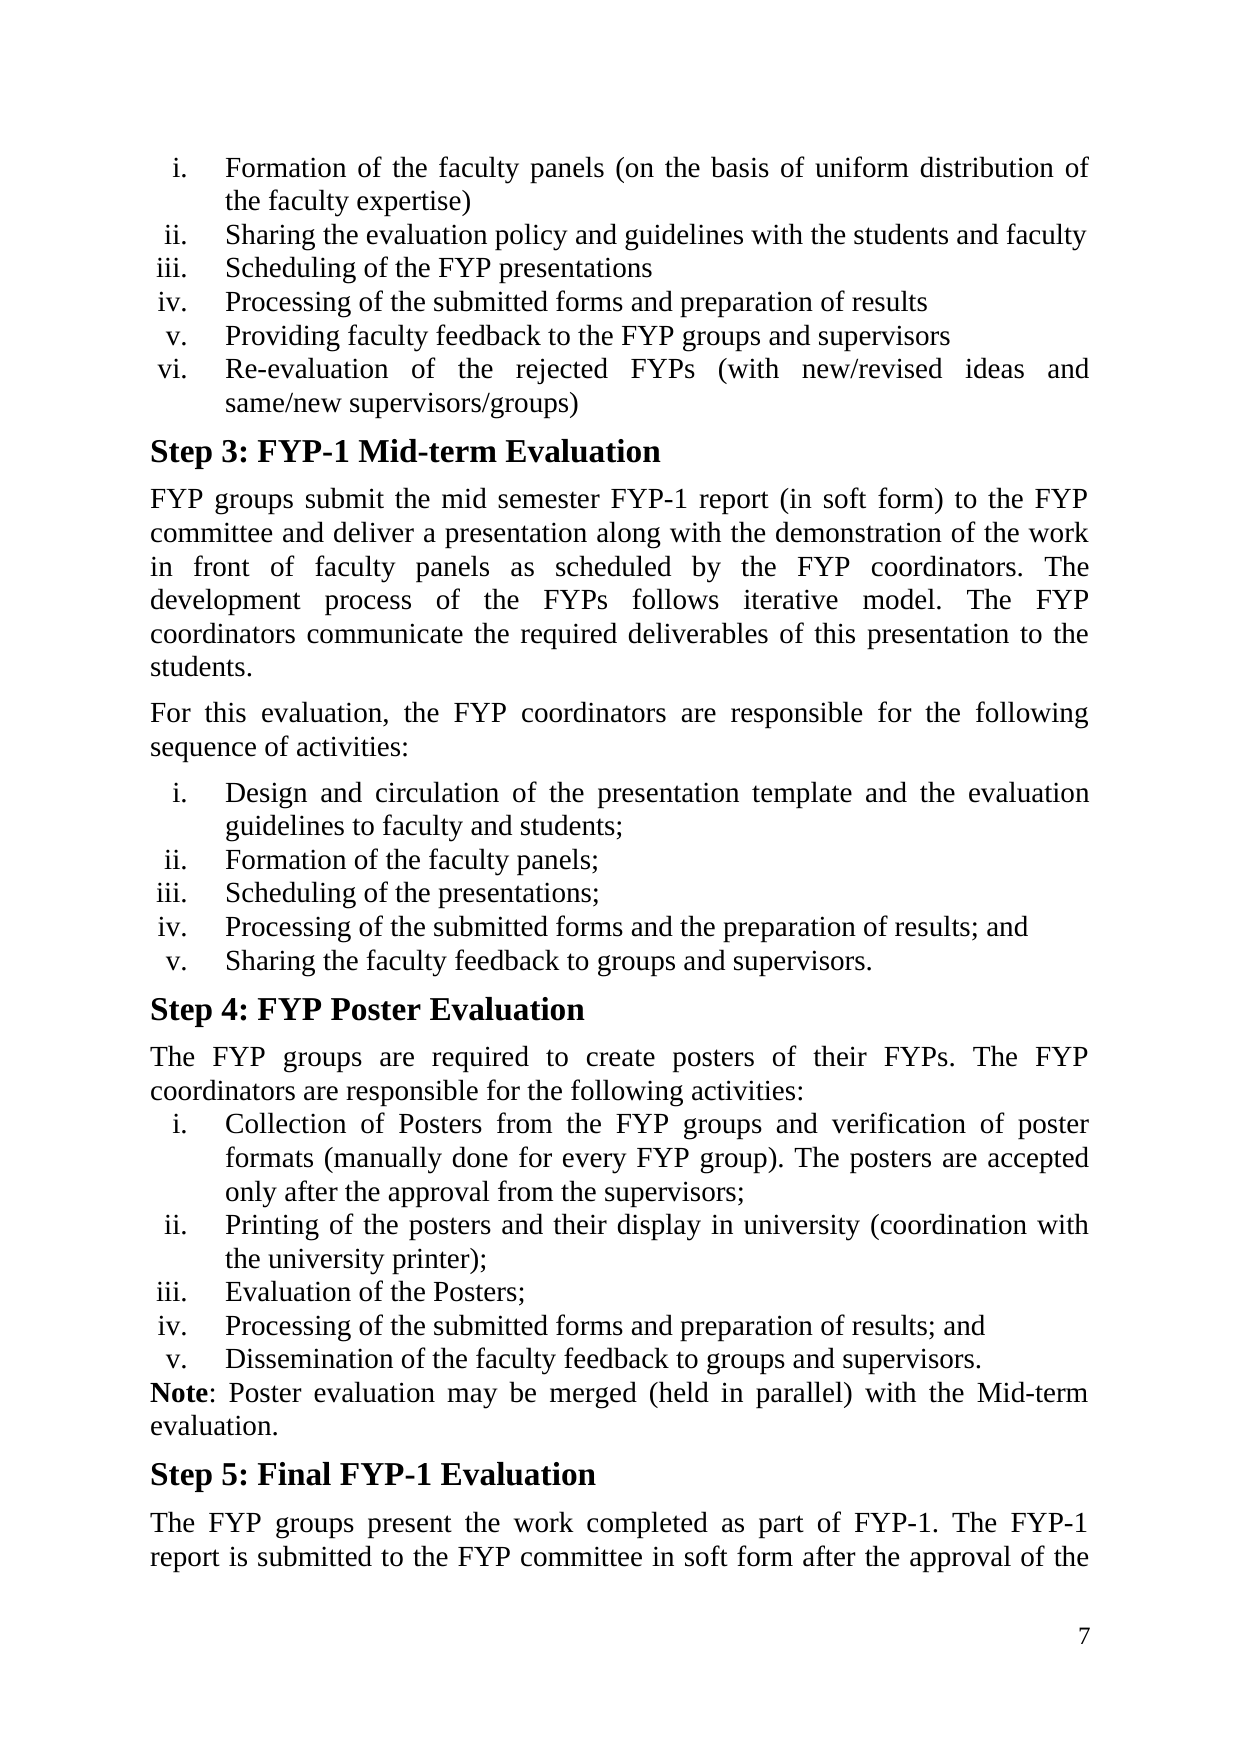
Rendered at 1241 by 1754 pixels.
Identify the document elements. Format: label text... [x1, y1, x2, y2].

list Scheduling of the presentations; [187, 876, 1090, 909]
text Step 3: FYP-1 Mid-term Evaluation [150, 431, 1090, 469]
list Evaluation of the Posters; [187, 1274, 1090, 1308]
list Collection of Posters from the FYP groups and verification of poster formats (manually done for every FYP group). The posters are accepted only after the approval from the supervisors; [187, 1107, 1090, 1207]
text Step 4: FYP Poster Evaluation [150, 989, 1090, 1027]
list Processing of the submitted forms and the preparation of results; and [187, 909, 1090, 943]
text Note: Poster evaluation may be merged (held in parallel) with the Mid-term evaluation. [150, 1375, 1090, 1442]
list Formation of the faculty panels (on the basis of uniform distribution of the faculty expertise) [187, 150, 1090, 217]
list Sharing the evaluation policy and guidelines with the students and faculty [187, 217, 1090, 251]
list Design and circulation of the presentation template and the evaluation guidelines to faculty and students; [187, 775, 1090, 842]
list Scheduling of the FYP presentations [187, 251, 1090, 284]
list Formation of the faculty panels; [187, 842, 1090, 876]
list Printing of the posters and their display in university (coordination with the university printer); [187, 1207, 1090, 1274]
list Processing of the submitted forms and preparation of results [187, 284, 1090, 318]
text Step 5: Final FYP-1 Evaluation [150, 1454, 1090, 1493]
text FYP groups submit the mid semester FYP-1 report (in soft form) to the FYP committee and deliver a presentation along with the demonstration of the work in front of faculty panels as scheduled by the FYP coordinators. The development process of the FYPs follows iterative model. The FYP coordinators communicate the required deliverables of this presentation to the students. [150, 482, 1090, 683]
text The FYP groups are required to create posters of their FYPs. The FYP coordinators are responsible for the following activities: [150, 1039, 1090, 1107]
text For this evaluation, the FYP coordinators are responsible for the following sequence of activities: [150, 695, 1090, 762]
list Processing of the submitted forms and preparation of results; and [187, 1308, 1090, 1341]
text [150, 1505, 1090, 1572]
list Providing faculty feedback to the FYP groups and supervisors [187, 318, 1090, 351]
list Sharing the faculty feedback to groups and supervisors. [187, 943, 1090, 976]
list Dissemination of the faculty feedback to groups and supervisors. [187, 1341, 1090, 1375]
list Re-evaluation of the rejected FYPs (with new/revised ideas and same/new supervisors/groups) [187, 351, 1090, 418]
